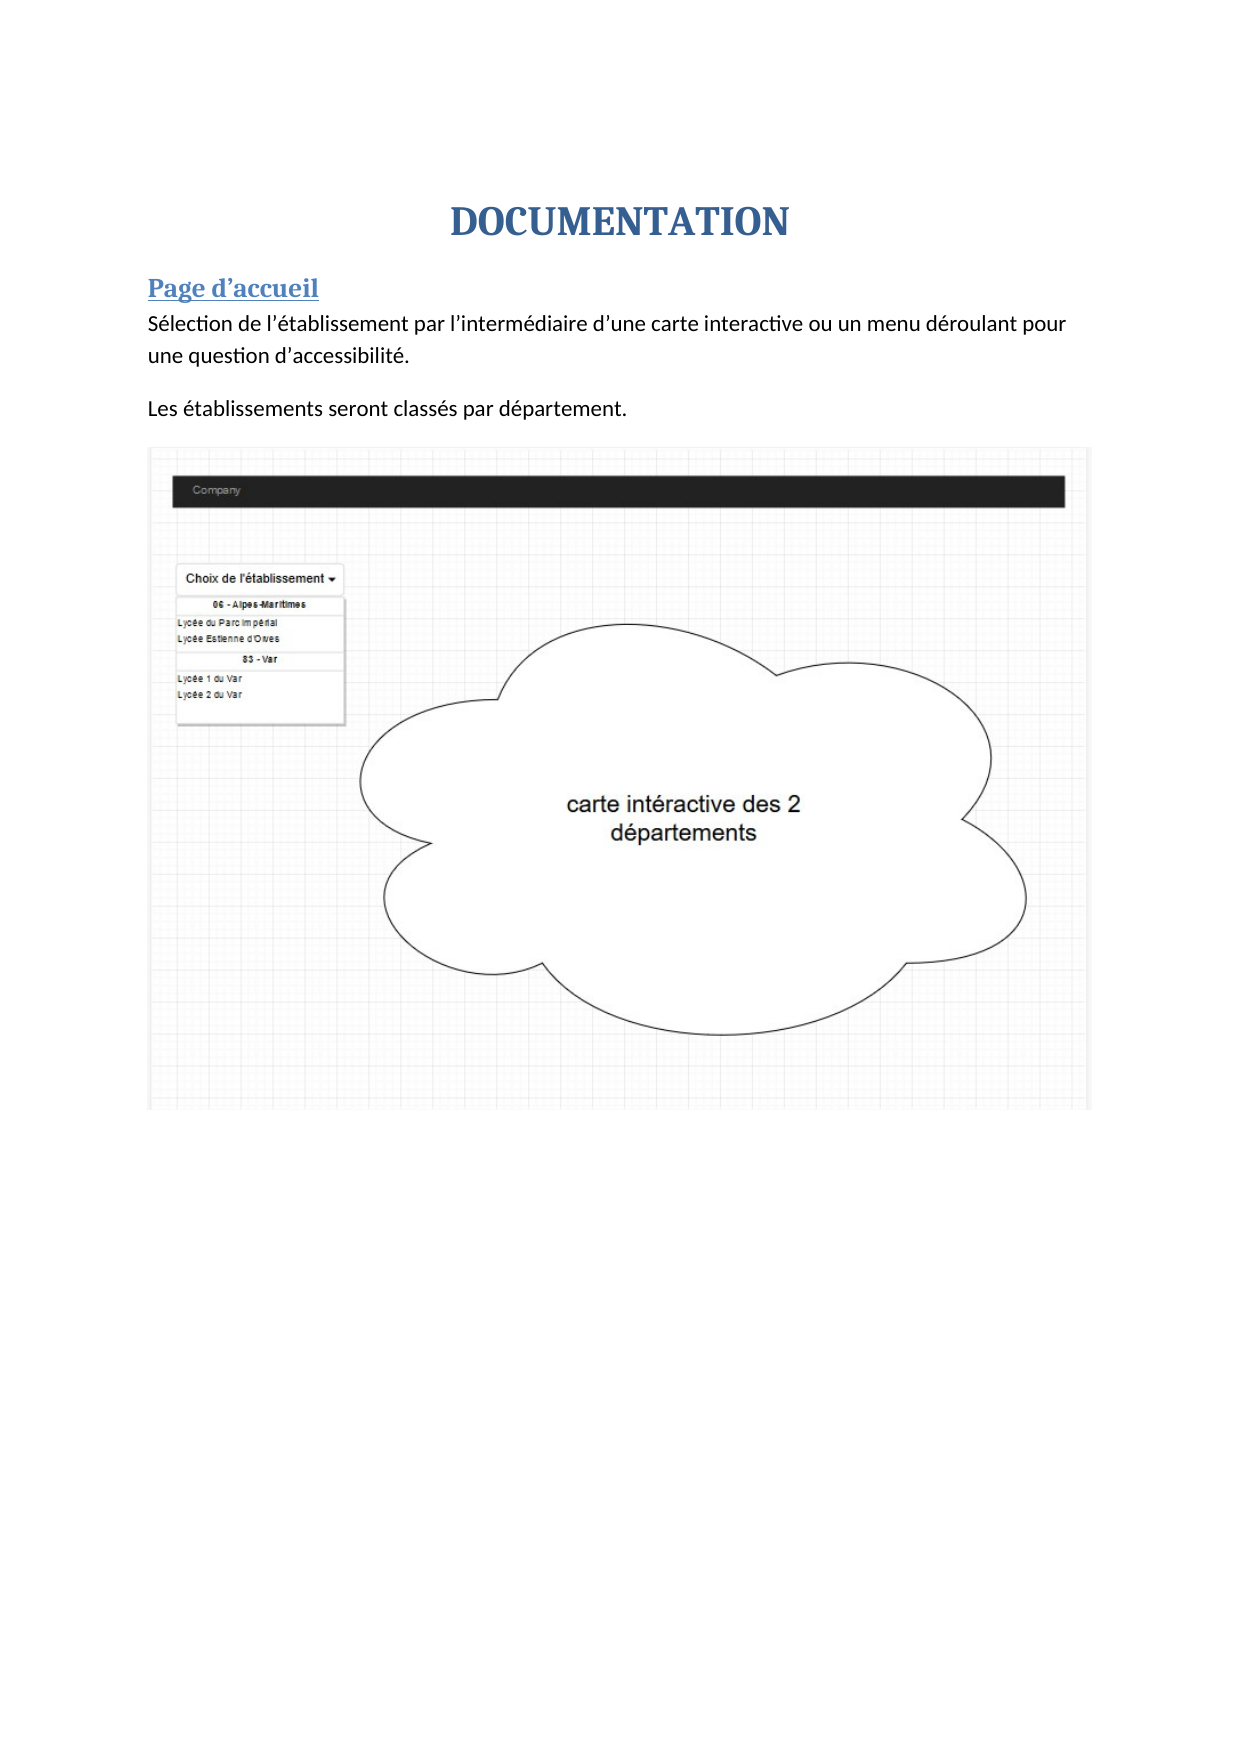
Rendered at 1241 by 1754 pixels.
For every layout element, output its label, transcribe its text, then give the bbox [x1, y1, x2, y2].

subtitle Page d’accueil [148, 273, 1093, 305]
text Les établissements seront classés par département. [148, 394, 1093, 422]
subtitle DOCUMENTATION [148, 198, 1093, 246]
picture [147, 447, 1092, 1110]
text Sélection de l’établissement par l’intermédiaire d’une carte interactive ou un menu déroulant pour une question d’accessibilité. [148, 309, 1093, 369]
